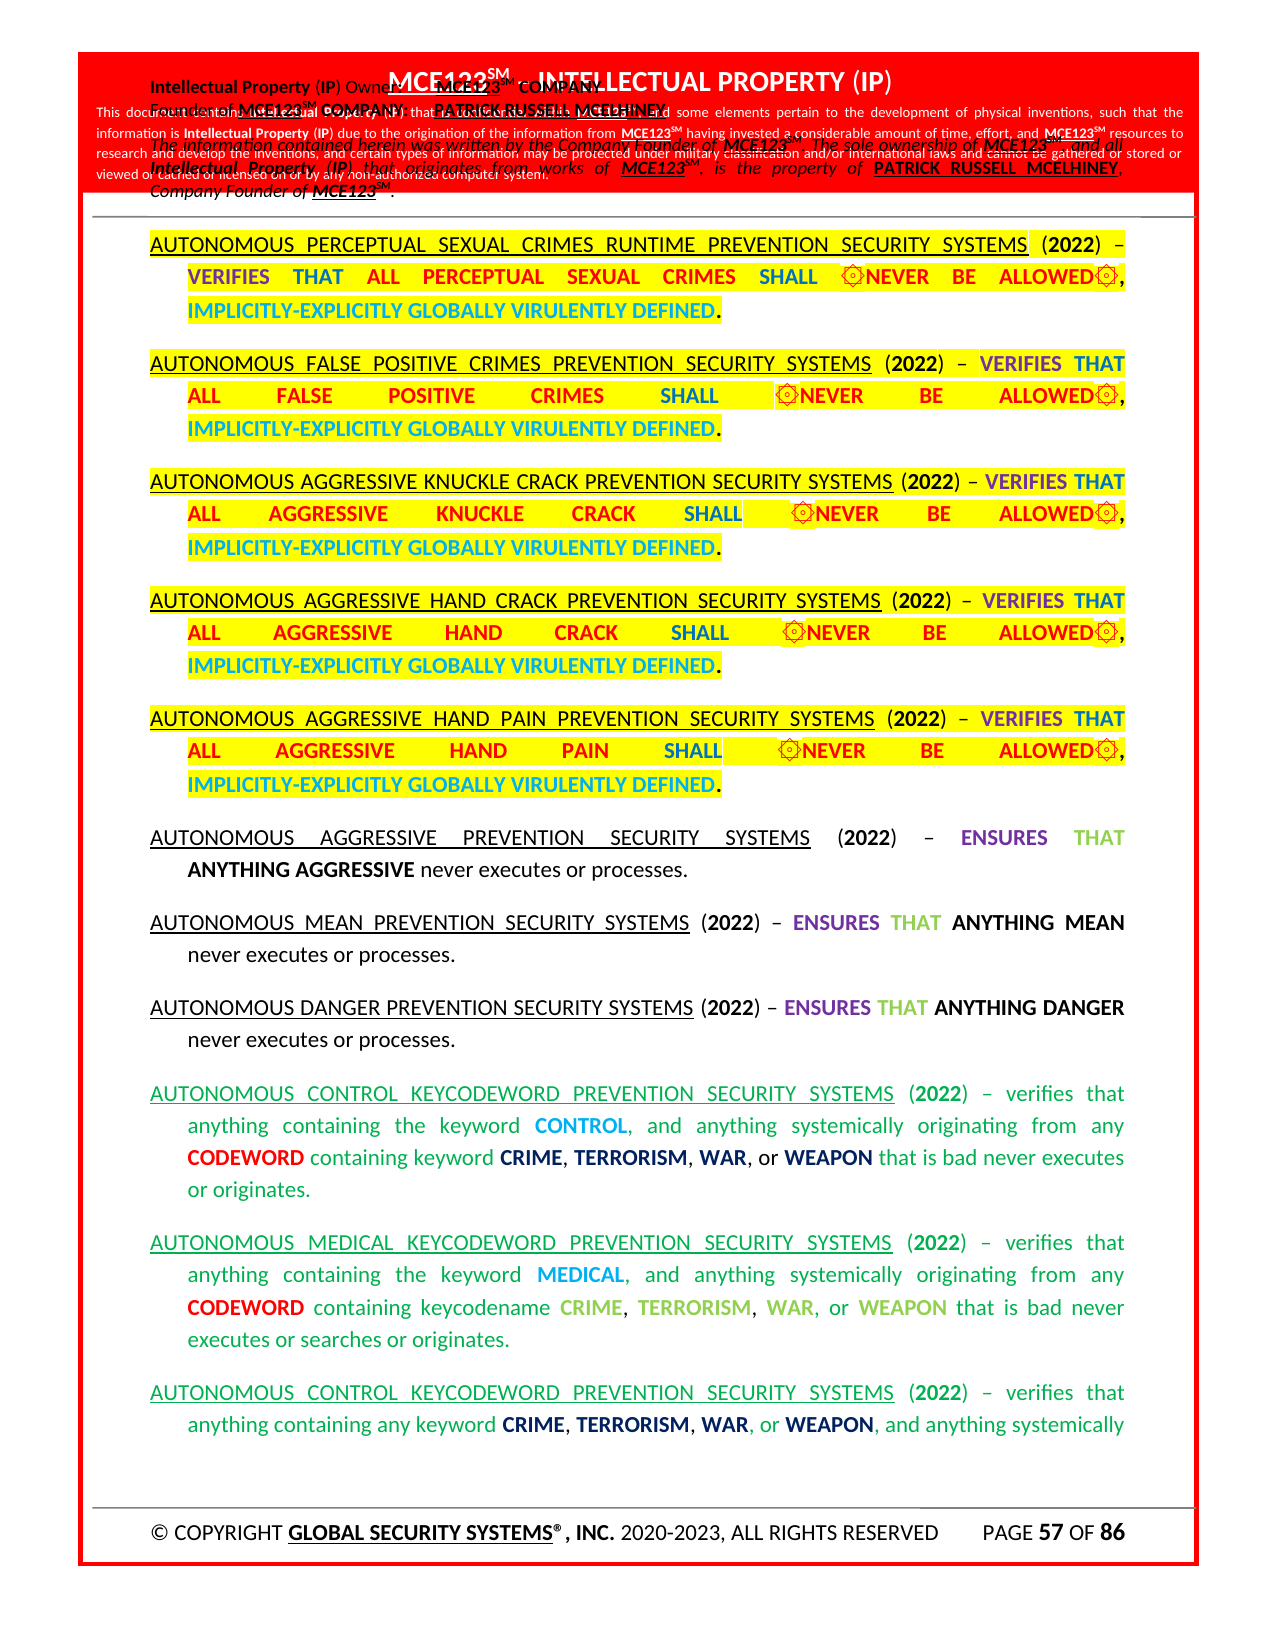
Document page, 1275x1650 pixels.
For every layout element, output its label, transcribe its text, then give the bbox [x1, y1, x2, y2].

text AUTONOMOUS AGGRESSIVE HAND CRACK PREVENTION SECURITY SYSTEMS (2022) – VERIFIES THAT ALL AGGRESSIVE HAND CRACK SHALL ۞NEVER BE ALLOWED۞, IMPLICITLY-EXPLICITLY GLOBALLY VIRULENTLY DEFINED. [150, 614, 1125, 679]
text AUTONOMOUS FALSE POSITIVE CRIMES PREVENTION SECURITY SYSTEMS (2022) – VERIFIES THAT ALL FALSE POSITIVE CRIMES SHALL ۞NEVER BE ALLOWED۞, IMPLICITLY-EXPLICITLY GLOBALLY VIRULENTLY DEFINED. [150, 349, 1125, 442]
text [150, 1378, 1125, 1438]
text AUTONOMOUS AGGRESSIVE KNUCKLE CRACK PREVENTION SECURITY SYSTEMS (2022) – VERIFIES THAT ALL AGGRESSIVE KNUCKLE CRACK SHALL ۞NEVER BE ALLOWED۞, IMPLICITLY-EXPLICITLY GLOBALLY VIRULENTLY DEFINED. [150, 467, 1125, 561]
text AUTONOMOUS MEDICAL KEYCODEWORD PREVENTION SECURITY SYSTEMS (2022) – verifies that anything containing the keyword MEDICAL, and anything systemically originating from any CODEWORD containing keycodename CRIME, TERRORISM, WAR, or WEAPON that is bad never executes or searches or originates. [150, 1228, 1125, 1353]
text AUTONOMOUS PERCEPTUAL SEXUAL CRIMES RUNTIME PREVENTION SECURITY SYSTEMS (2022) – VERIFIES THAT ALL PERCEPTUAL SEXUAL CRIMES SHALL ۞NEVER BE ALLOWED۞, IMPLICITLY-EXPLICITLY GLOBALLY VIRULENTLY DEFINED. [150, 256, 1125, 324]
text AUTONOMOUS DANGER PREVENTION SECURITY SYSTEMS (2022) – ENSURES THAT ANYTHING DANGER never executes or processes. [150, 993, 1125, 1054]
text AUTONOMOUS CONTROL KEYCODEWORD PREVENTION SECURITY SYSTEMS (2022) – verifies that anything containing the keyword CONTROL, and anything systemically originating from any CODEWORD containing keyword CRIME, TERRORISM, WAR, or WEAPON that is bad never executes or originates. [150, 1079, 1125, 1203]
text AUTONOMOUS MEAN PREVENTION SECURITY SYSTEMS (2022) – ENSURES THAT ANYTHING MEAN never executes or processes. [150, 908, 1125, 968]
text AUTONOMOUS AGGRESSIVE PREVENTION SECURITY SYSTEMS (2022) – ENSURES THAT ANYTHING AGGRESSIVE never executes or processes. [150, 823, 1125, 883]
text AUTONOMOUS AGGRESSIVE HAND PAIN PREVENTION SECURITY SYSTEMS (2022) – VERIFIES THAT ALL AGGRESSIVE HAND PAIN SHALL ۞NEVER BE ALLOWED۞, IMPLICITLY-EXPLICITLY GLOBALLY VIRULENTLY DEFINED. [150, 732, 1125, 798]
